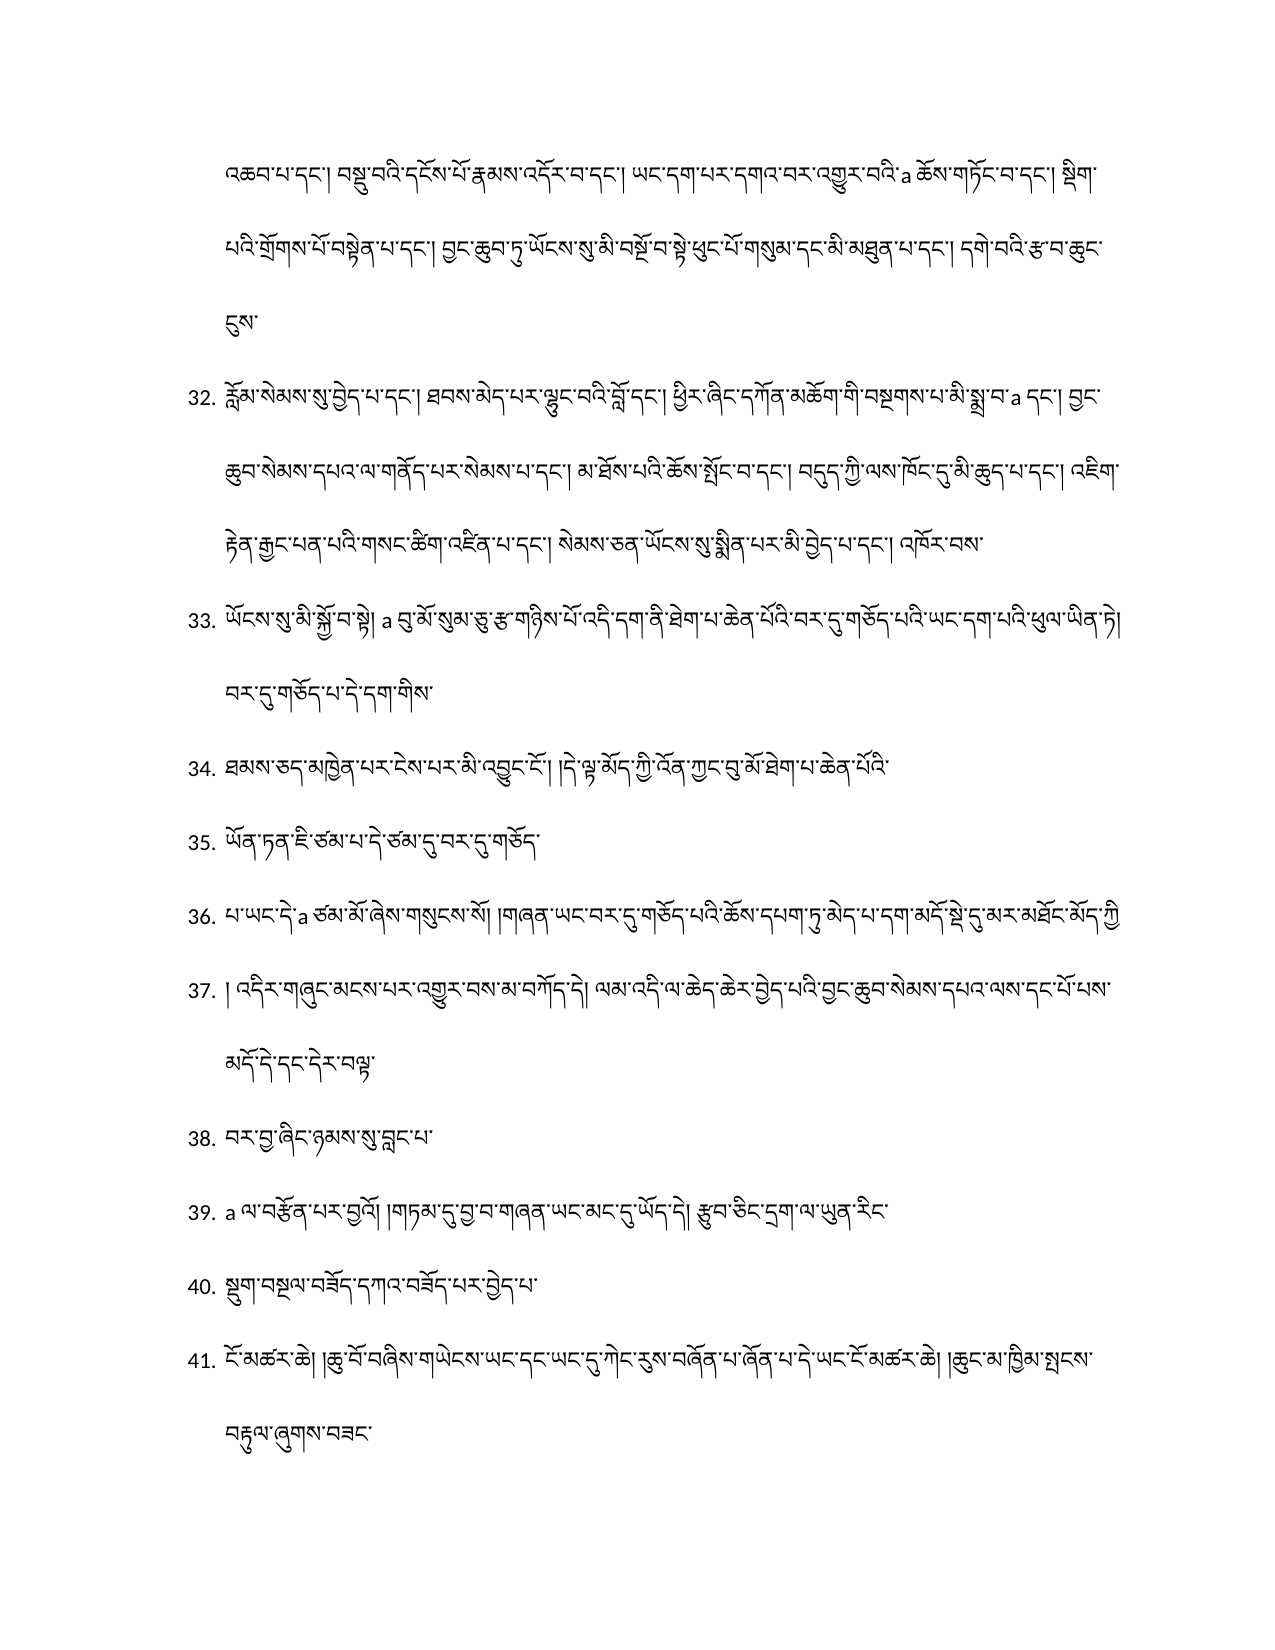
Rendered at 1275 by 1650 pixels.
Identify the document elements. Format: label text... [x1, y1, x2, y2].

list ། འདིར་གཞུང་མངས་པར་འགྱུར་བས་མ་བཀོད་དེ། ལམ་འདི་ལ་ཆེད་ཆེར་བྱེད་པའི་བྱང་ཆུབ་སེམས་དཔའ་ལས་དང་པོ་པས་མདོ་དེ་དང་དེར་བལྟ་ [187, 965, 1125, 1103]
list བར་བྱ་ཞིང་ཉམས་སུ་བླང་པ་ [187, 1113, 1125, 1177]
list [187, 150, 1125, 363]
list རློམ་སེམས་སུ་བྱེད་པ་དང༌། ཐབས་མེད་པར་ལྷུང་བའི་བློ་དང༌། ཕྱིར་ཞིང་དཀོན་མཆོག་གི་བསྔགས་པ་མི་སྨྲ་བ་aདང་། བྱང་ཆུབ་སེམས་དཔའ་ལ་གནོད་པར་སེམས་པ་དང༌། མ་ཐོས་པའི་ཆོས་སྤོང་བ་དང༌། བདུད་ཀྱི་ལས་ཁོང་དུ་མི་ཆུད་པ་དང༌། འཇིག་རྟེན་རྒྱང་པན་པའི་གསང་ཚིག་འཛིན་པ་དང༌། སེམས་ཅན་ཡོངས་སུ་སྨིན་པར་མི་བྱེད་པ་དང༌། འཁོར་བས་ [187, 372, 1125, 585]
list ཐམས་ཅད་མཁྱེན་པར་ངེས་པར་མི་འབྱུང་ངོ༌། །དེ་ལྟ་མོད་ཀྱི་འོན་ཀྱང་བུ་མོ་ཐེག་པ་ཆེན་པོའི་ [187, 742, 1125, 807]
list ངོ་མཚར་ཆེ། །ཆུ་བོ་བཞིས་གཡེངས་ཡང་དང་ཡང་དུ་ཀེང་རུས་བཞོན་པ་ཞོན་པ་དེ་ཡང་ངོ་མཚར་ཆེ། །ཆུང་མ་ཁྱིམ་སྤངས་བརྟུལ་ཞུགས་བཟང་ [187, 1335, 1125, 1473]
list ཡོངས་སུ་མི་སྐྱོ་བ་སྟེ། aབུ་མོ་སུམ་ཅུ་རྩ་གཉིས་པོ་འདི་དག་ནི་ཐེག་པ་ཆེན་པོའི་བར་དུ་གཅོད་པའི་ཡང་དག་པའི་ཕུལ་ཡིན་ཏེ། བར་དུ་གཅོད་པ་དེ་དག་གིས་ [187, 594, 1125, 733]
list སྡུག་བསྔལ་བཟོད་དཀའ་བཟོད་པར་བྱེད་པ་ [187, 1261, 1125, 1325]
list aལ་བརྩོན་པར་བྱའོ། །གཏམ་དུ་བྱ་བ་གཞན་ཡང་མང་དུ་ཡོད་དེ། རྩུབ་ཅིང་དྲག་ལ་ཡུན་རིང་ [187, 1187, 1125, 1251]
list པ་ཡང་དེ་aཙམ་མོ་ཞེས་གསུངས་སོ། །གཞན་ཡང་བར་དུ་གཅོད་པའི་ཆོས་དཔག་ཏུ་མེད་པ་དག་མདོ་སྡེ་དུ་མར་མཐོང་མོད་ཀྱི [187, 891, 1125, 955]
list ཡོན་ཏན་ཇི་ཙམ་པ་དེ་ཙམ་དུ་བར་དུ་གཅོད་ [187, 817, 1125, 881]
